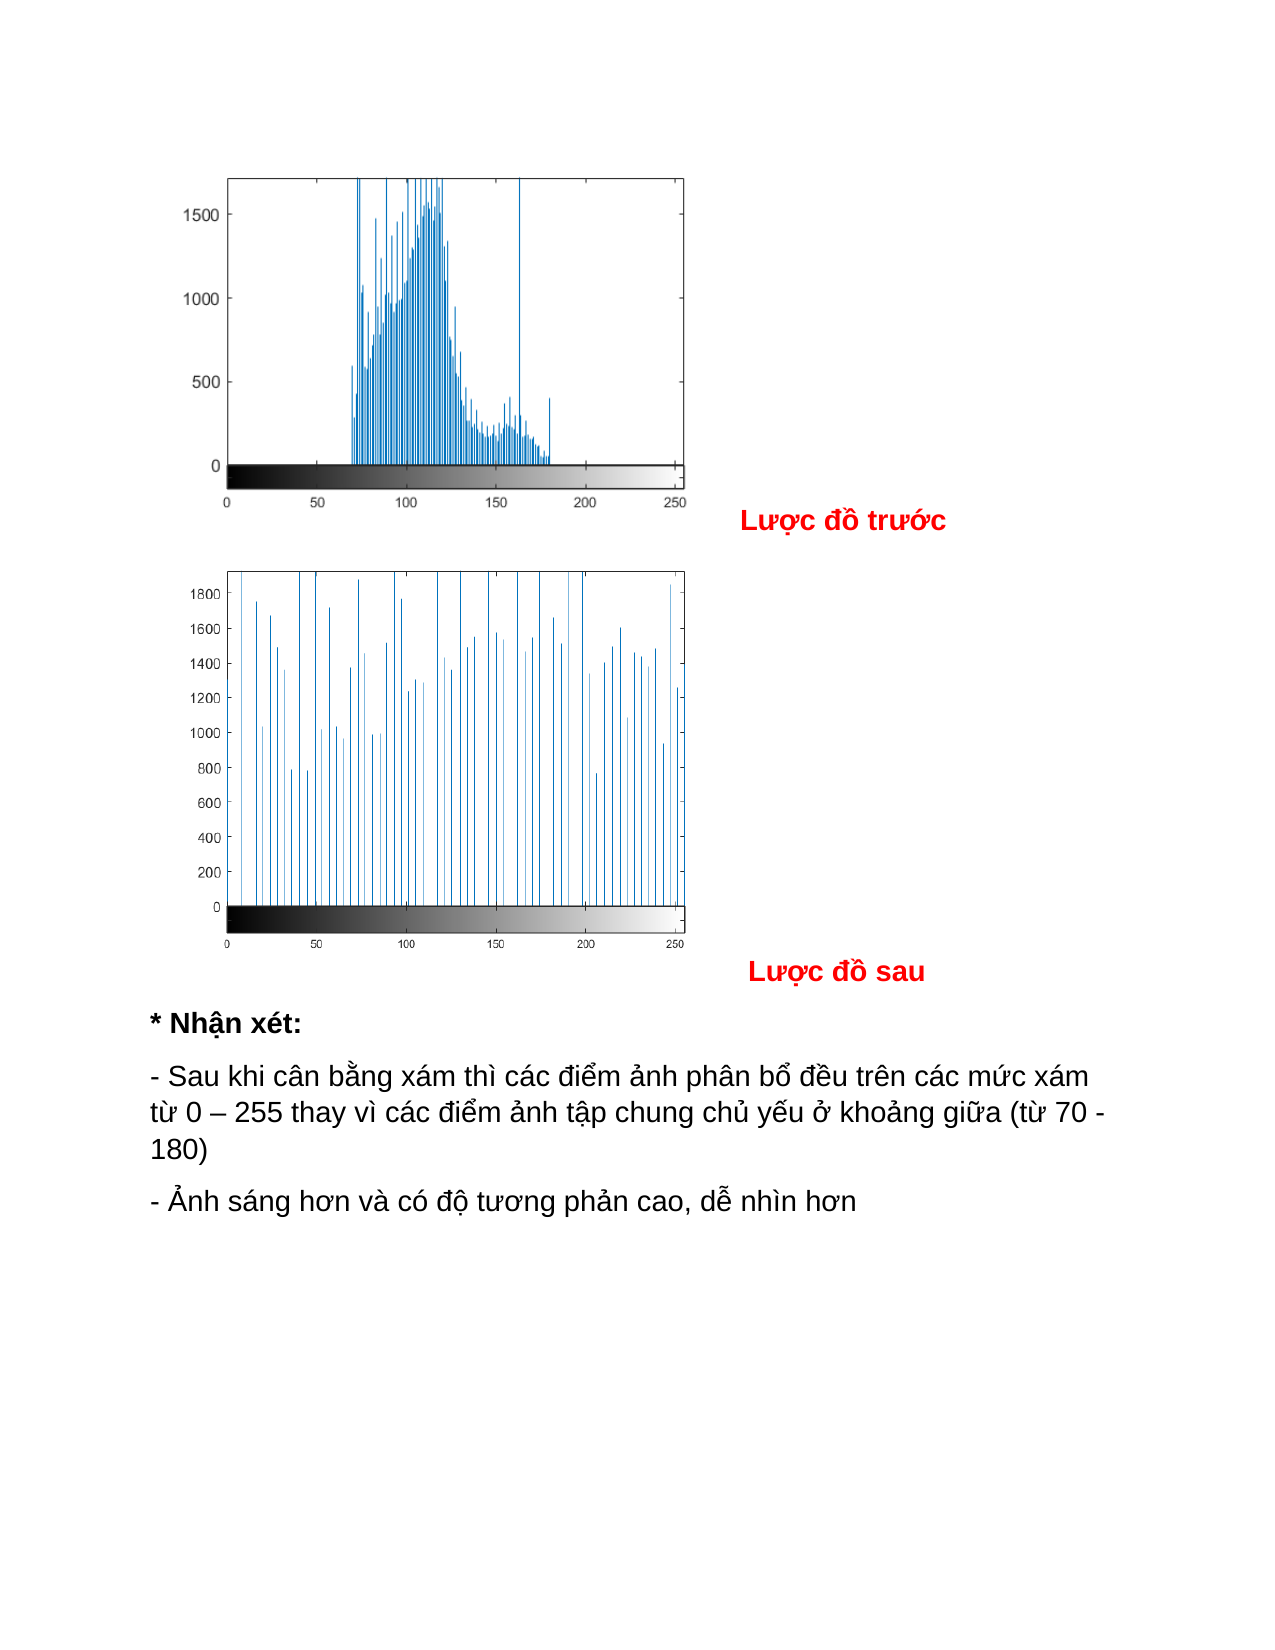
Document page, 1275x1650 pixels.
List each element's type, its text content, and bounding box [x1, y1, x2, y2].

text - Ảnh sáng hơn và có độ tương phản cao, dễ nhìn hơn [150, 1184, 1125, 1218]
text - Sau khi cân bằng xám thì các điểm ảnh phân bổ đều trên các mức xám từ 0 – 255 thay vì các điểm ảnh tập chung chủ yếu ở khoảng giữa (từ 70 - 180) [150, 1059, 1125, 1165]
picture [150, 538, 740, 982]
text * Nhận xét: [150, 1007, 1125, 1040]
picture [150, 150, 740, 531]
